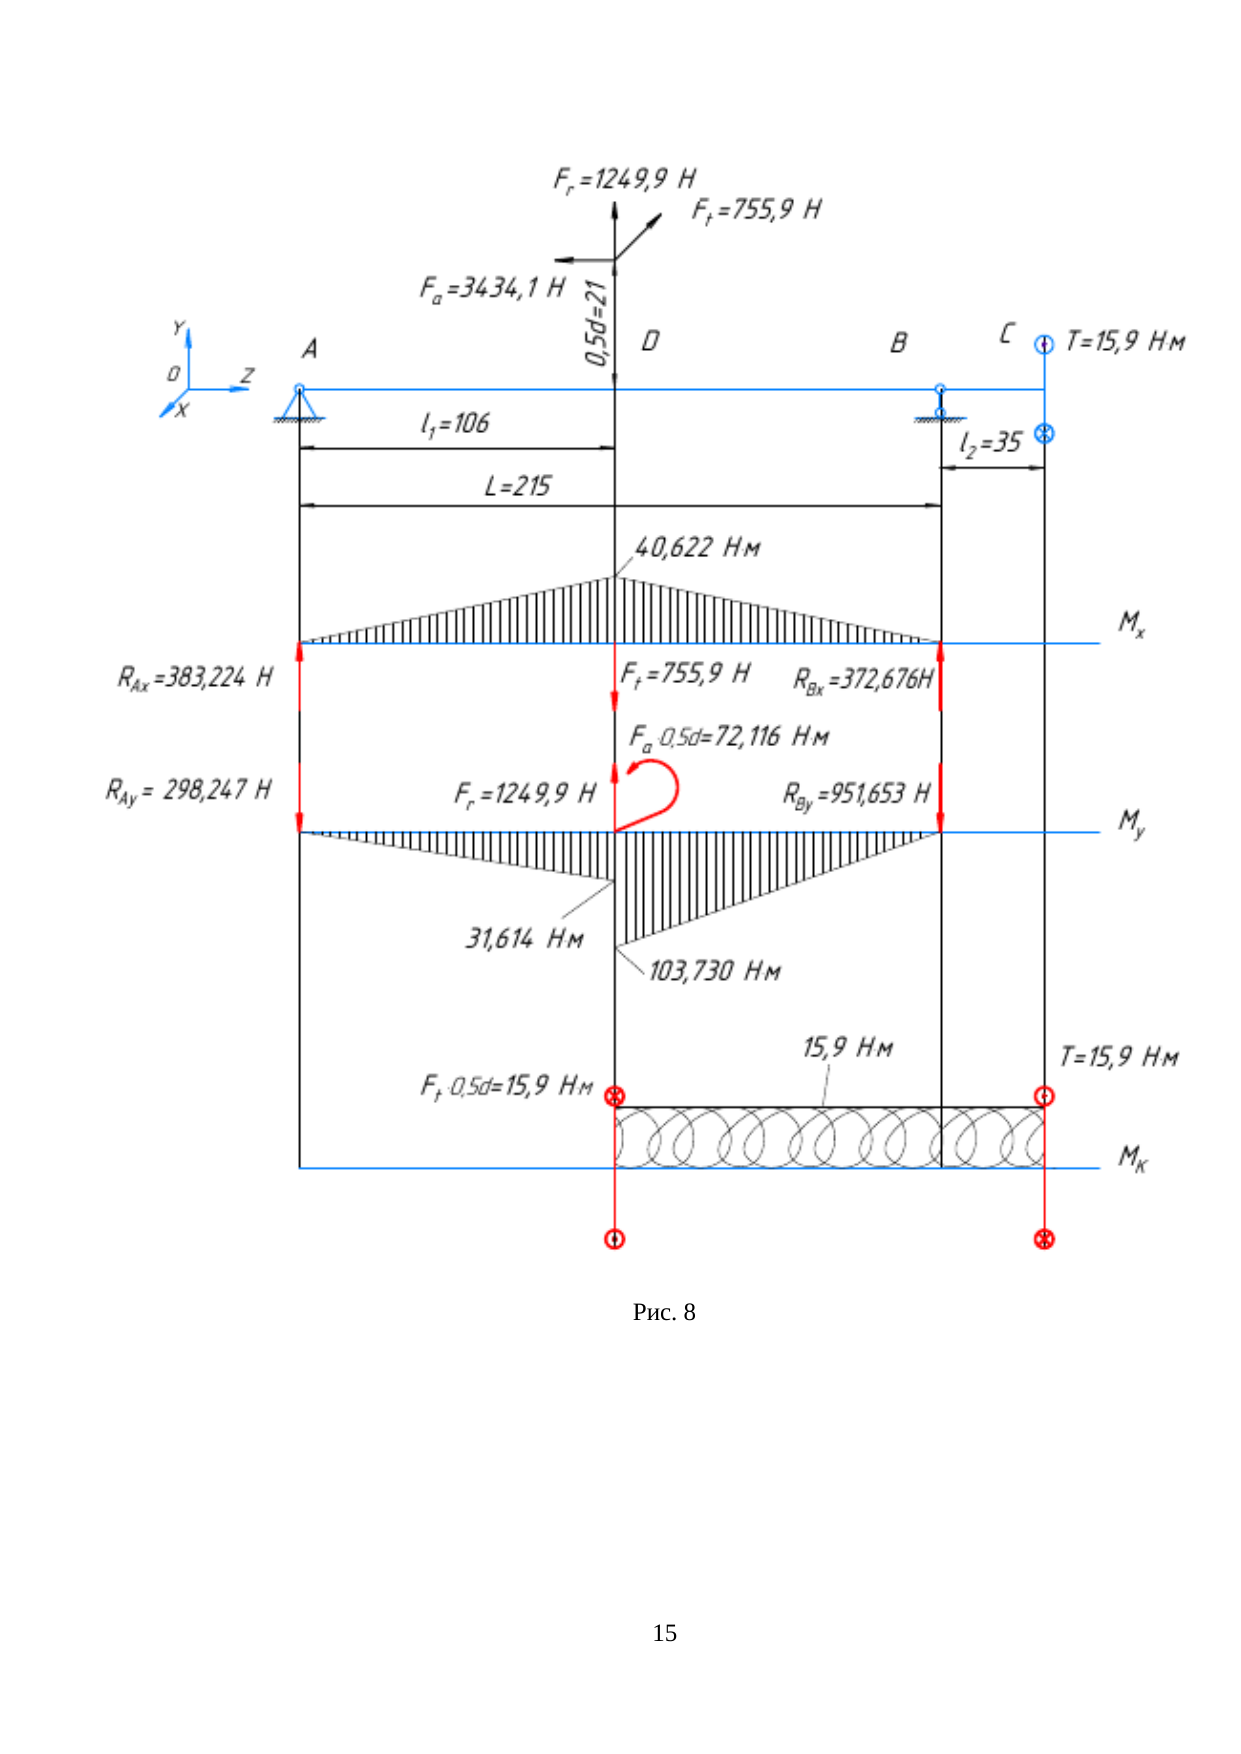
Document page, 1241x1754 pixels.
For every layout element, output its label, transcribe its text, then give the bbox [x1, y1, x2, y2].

picture [89, 118, 1192, 1265]
list Рис. 8 [177, 1297, 1152, 1326]
